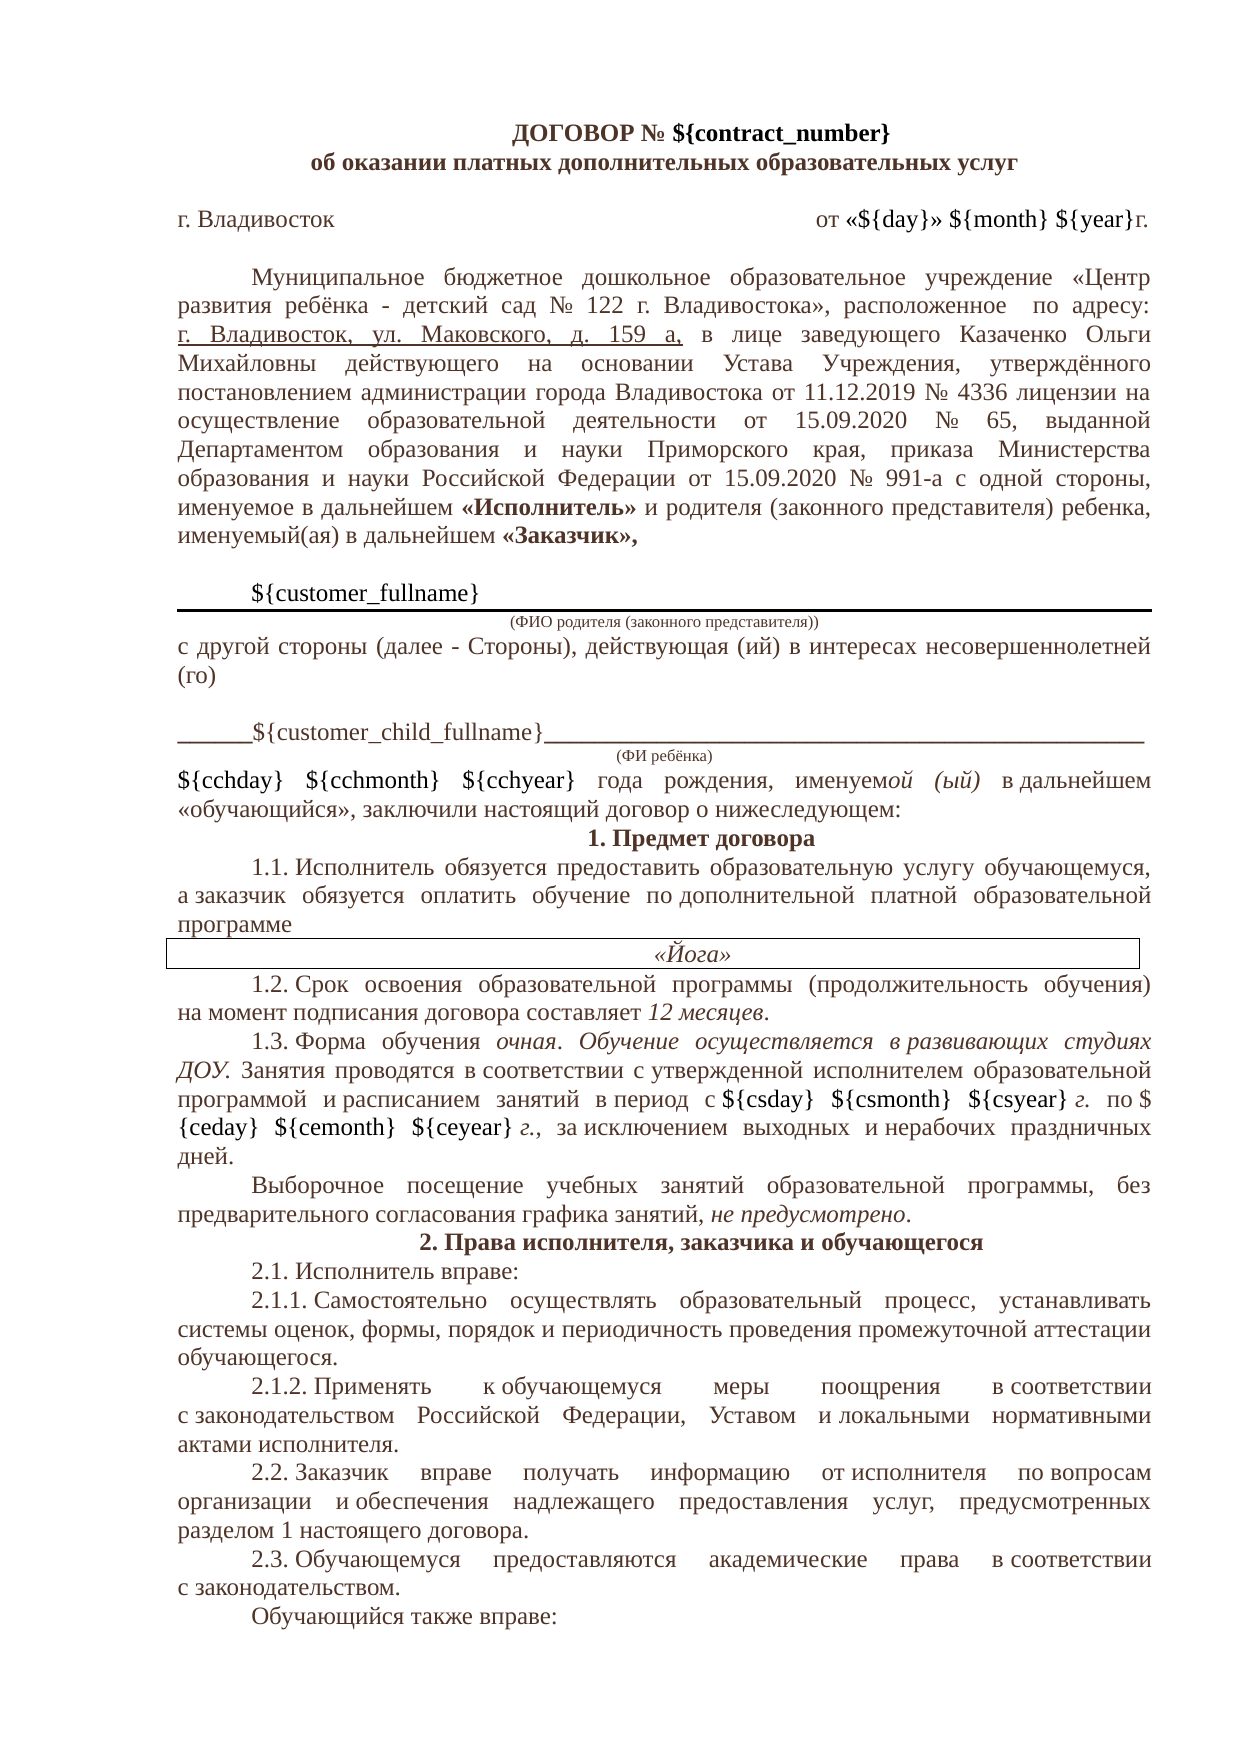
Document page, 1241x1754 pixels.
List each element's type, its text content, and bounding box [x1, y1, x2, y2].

table_header «Йога» [167, 939, 1139, 968]
text 2. Права исполнителя, заказчика и обучающегося [177, 1227, 1152, 1256]
text 1.2. Срок освоения образовательной программы (продолжительность обучения) на момент подписания договора составляет 12 месяцев. [177, 969, 1152, 1026]
text г. Владивосток от «${day}» ${month} ${year}г. [177, 204, 1152, 233]
text ДОГОВОР № ${contract_number} [177, 118, 1152, 147]
text 1.3. Форма обучения очная. Обучение осуществляется в развивающих студиях ДОУ. Занятия проводятся в соответствии с утвержденной исполнителем образовательной программой и расписанием занятий в период с ${csday} ${csmonth} ${csyear} г. по ${ceday} ${cemonth} ${ceyear} г., за исключением выходных и нерабочих праздничных дней. [177, 1026, 1152, 1170]
text ${cchday} ${cchmonth} ${cchyear} года рождения, именуемой (ый) в дальнейшем «обучающийся», заключили настоящий договор о нижеследующем: [177, 765, 1152, 823]
text с другой стороны (далее - Стороны), действующая (ий) в интересах несовершеннолетней (го) [177, 631, 1152, 689]
text 1.1. Исполнитель обязуется предоставить образовательную услугу обучающемуся, а заказчик обязуется оплатить обучение по дополнительной платной образовательной программе [177, 852, 1152, 938]
text 2.1.2. Применять к обучающемуся меры поощрения в соответствии с законодательством Российской Федерации, Уставом и локальными нормативными актами исполнителя. [177, 1371, 1152, 1457]
text ______${customer_child_fullname}________________________________________________ [177, 717, 1152, 746]
text ${customer_fullname} [177, 578, 1152, 609]
text 2.1.1. Самостоятельно осуществлять образовательный процесс, устанавливать системы оценок, формы, порядок и периодичность проведения промежуточной аттестации обучающегося. [177, 1285, 1152, 1371]
text (ФИО родителя (законного представителя)) [177, 612, 1152, 631]
text Обучающийся также вправе: [177, 1601, 1152, 1630]
text 2.2. Заказчик вправе получать информацию от исполнителя по вопросам организации и обеспечения надлежащего предоставления услуг, предусмотренных разделом 1 настоящего договора. [177, 1457, 1152, 1544]
text Муниципальное бюджетное дошкольное образовательное учреждение «Центр развития ребёнка - детский сад № 122 г. Владивостока», расположенное по адресу: г. Владивосток, ул. Маковского, д. 159 а, в лице заведующего Казаченко Ольги Михайловны действующего на основании Устава Учреждения, утверждённого постановлением администрации города Владивостока от 11.12.2019 № 4336 лицензии на осуществление образовательной деятельности от 15.09.2020 № 65, выданной Департаментом образования и науки Приморского края, приказа Министерства образования и науки Российской Федерации от 15.09.2020 № 991-а с одной стороны, именуемое в дальнейшем «Исполнитель» и родителя (законного представителя) ребенка, именуемый(ая) в дальнейшем «Заказчик», [177, 262, 1152, 549]
text об оказании платных дополнительных образовательных услуг [177, 147, 1152, 176]
text 2.3. Обучающемуся предоставляются академические права в соответствии с законодательством. [177, 1544, 1152, 1601]
text Выборочное посещение учебных занятий образовательной программы, без предварительного согласования графика занятий, не предусмотрено. [177, 1170, 1152, 1227]
text 1. Предмет договора [177, 823, 1152, 852]
text 2.1. Исполнитель вправе: [177, 1256, 1152, 1285]
text (ФИ ребёнка) [177, 746, 1152, 765]
